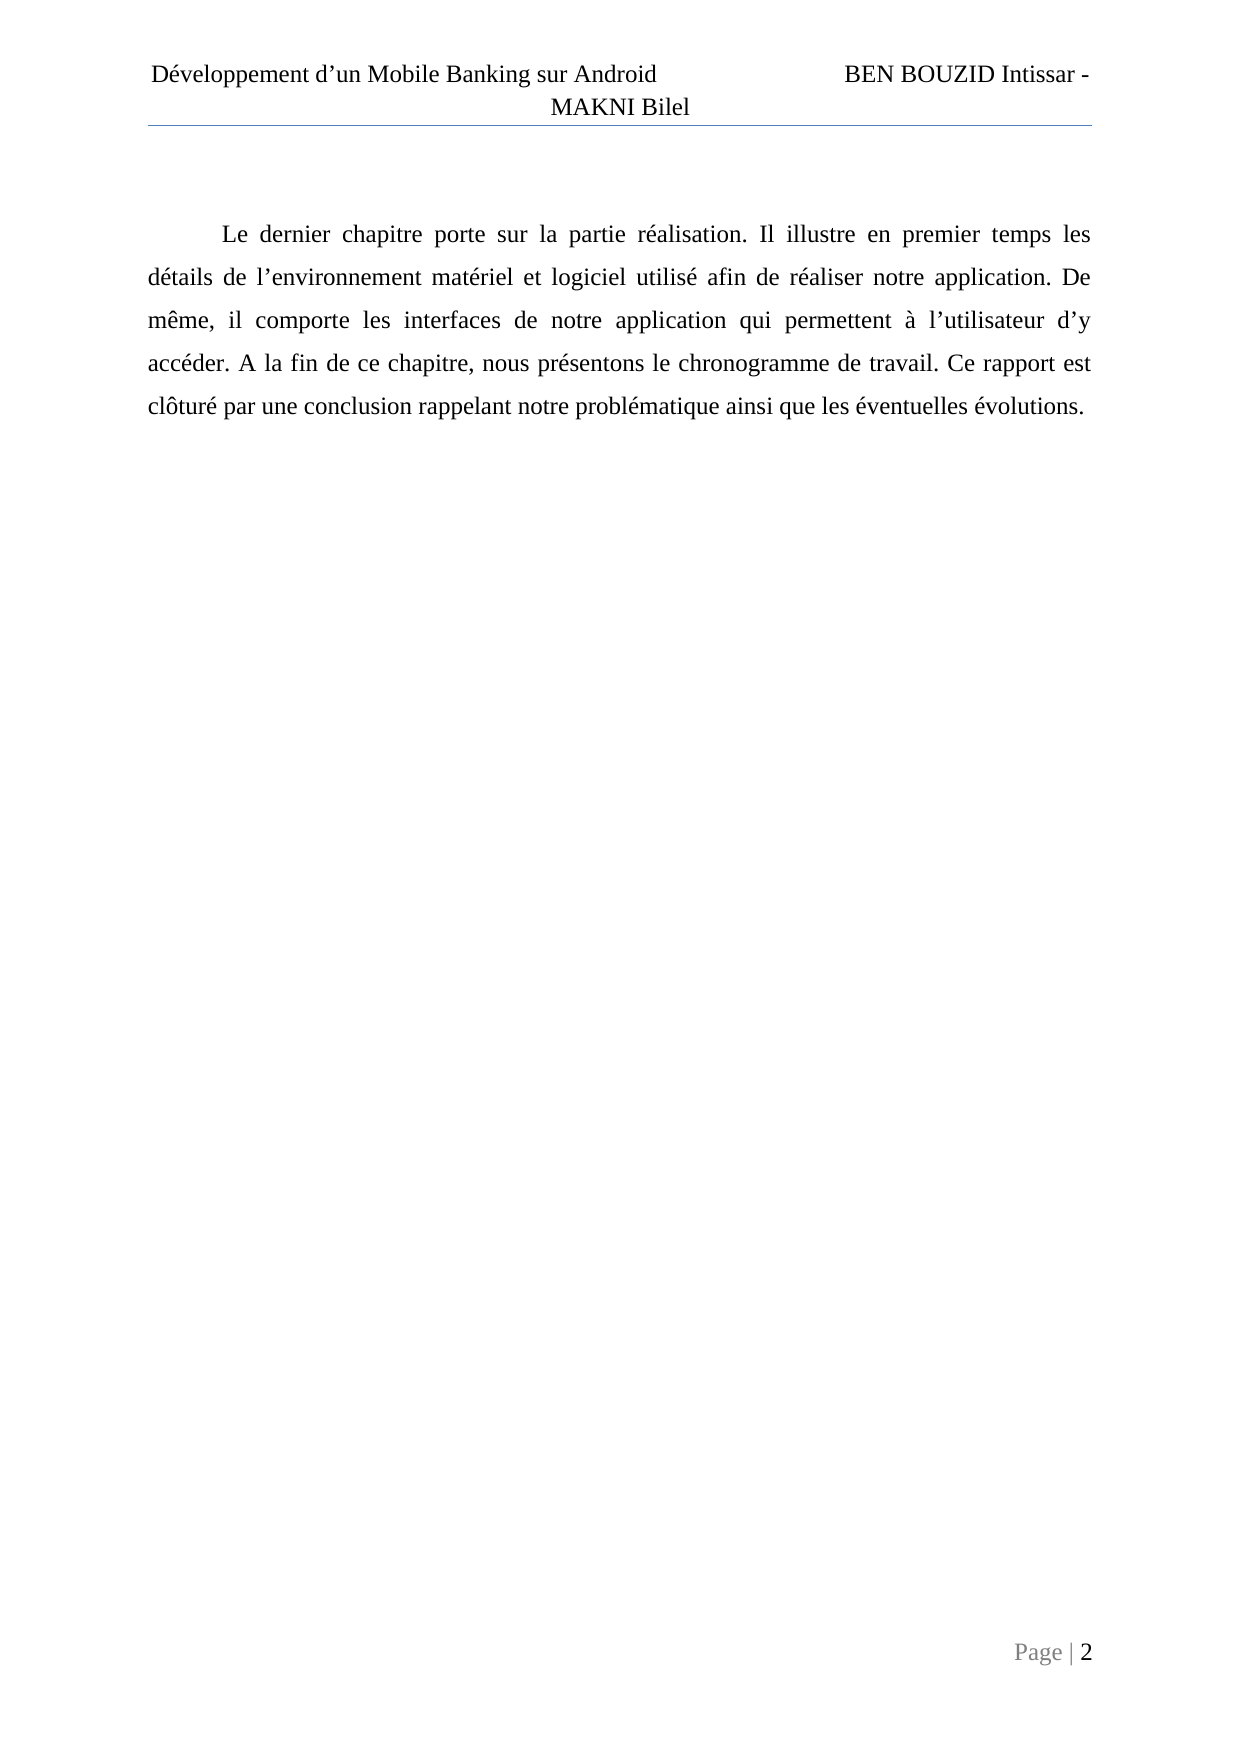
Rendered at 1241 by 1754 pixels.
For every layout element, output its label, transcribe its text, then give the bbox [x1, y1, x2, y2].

text Le dernier chapitre porte sur la partie réalisation. Il illustre en premier temps les détails de l’environnement matériel et logiciel utilisé afin de réaliser notre application. De même, il comporte les interfaces de notre application qui permettent à l’utilisateur d’y accéder. A la fin de ce chapitre, nous présentons le chronogramme de travail. Ce rapport est clôturé par une conclusion rappelant notre problématique ainsi que les éventuelles évolutions. [148, 219, 1092, 420]
